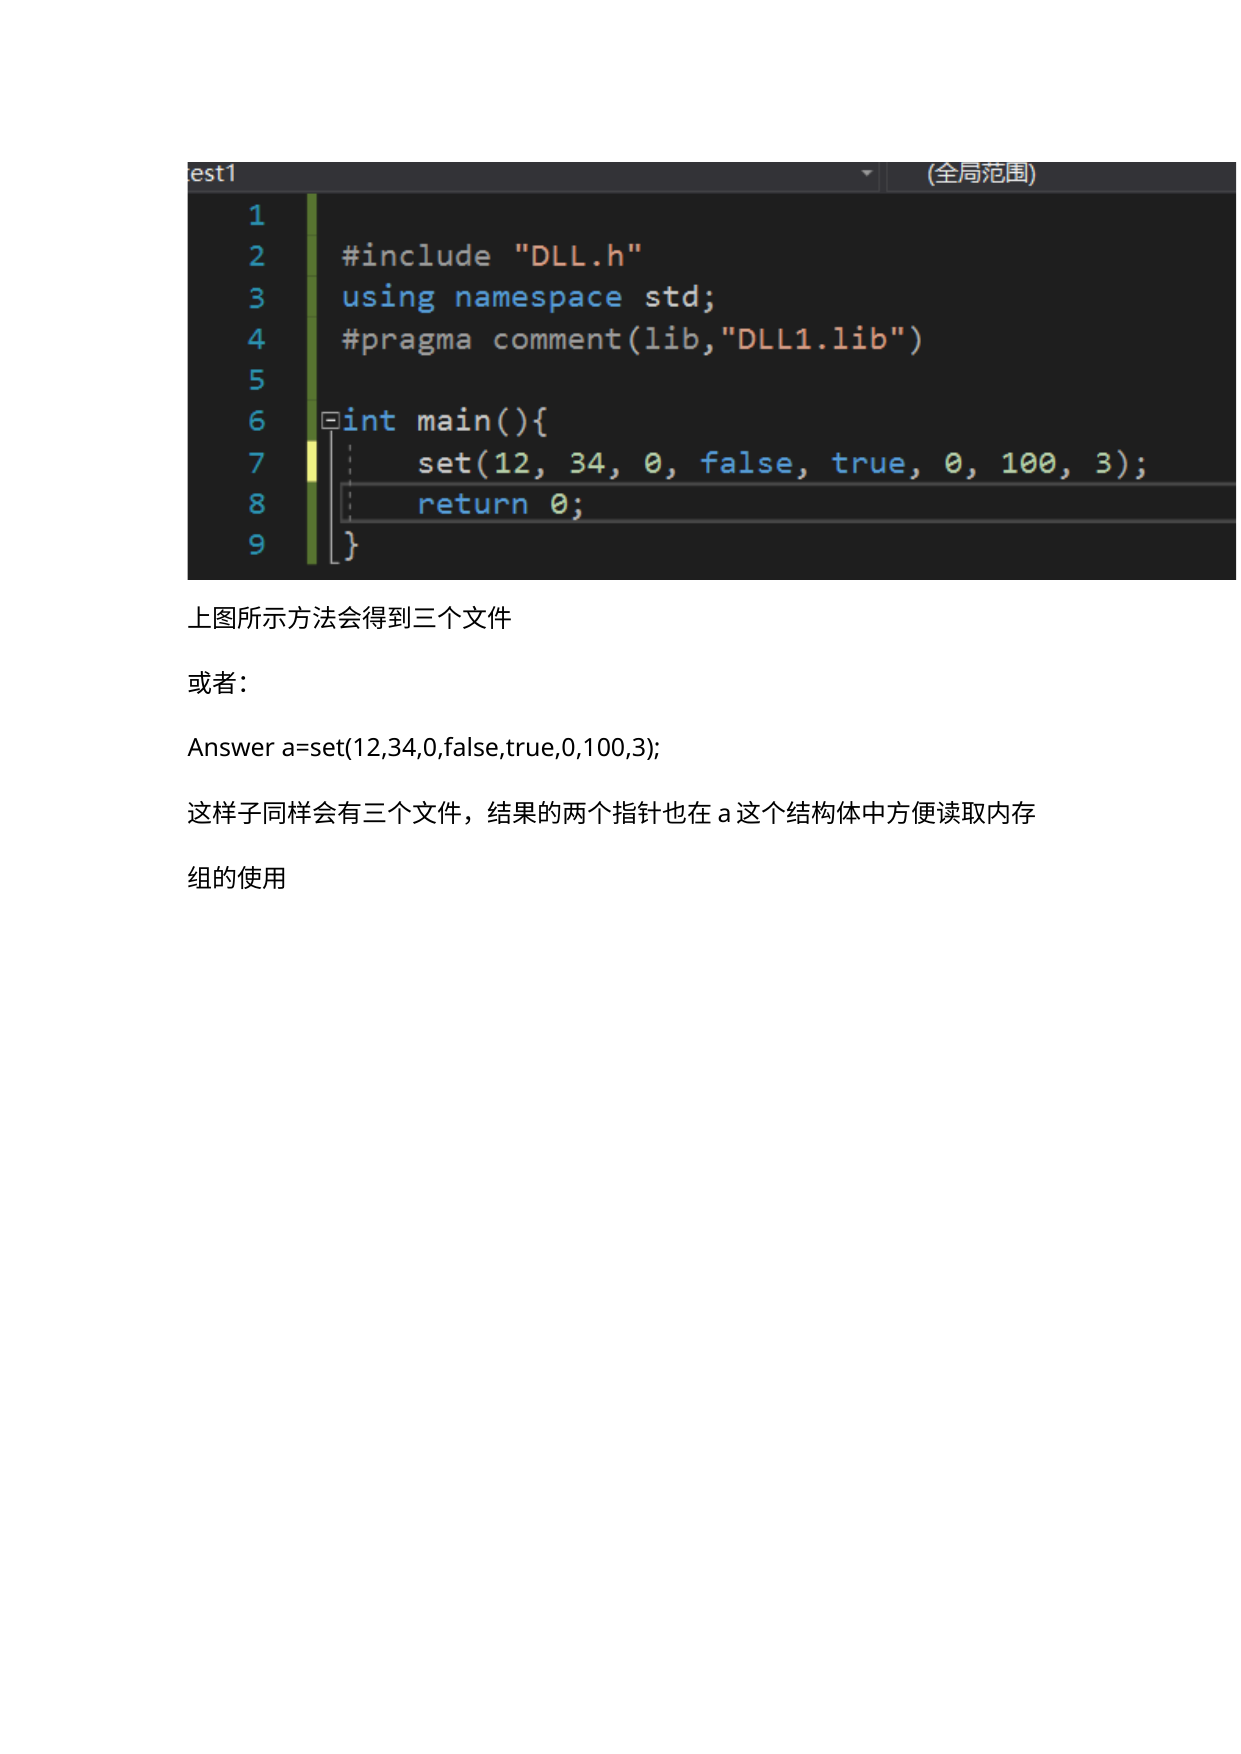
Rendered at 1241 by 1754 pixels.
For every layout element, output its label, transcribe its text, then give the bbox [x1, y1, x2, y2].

picture [187, 162, 1237, 580]
text Answer a=set(12,34,0,false,true,0,100,3); [187, 714, 1053, 779]
text 或者： [187, 649, 1053, 714]
text 这样子同样会有三个文件，结果的两个指针也在a这个结构体中方便读取内存组的使用 [187, 779, 1053, 909]
text 上图所示方法会得到三个文件 [187, 584, 1053, 649]
